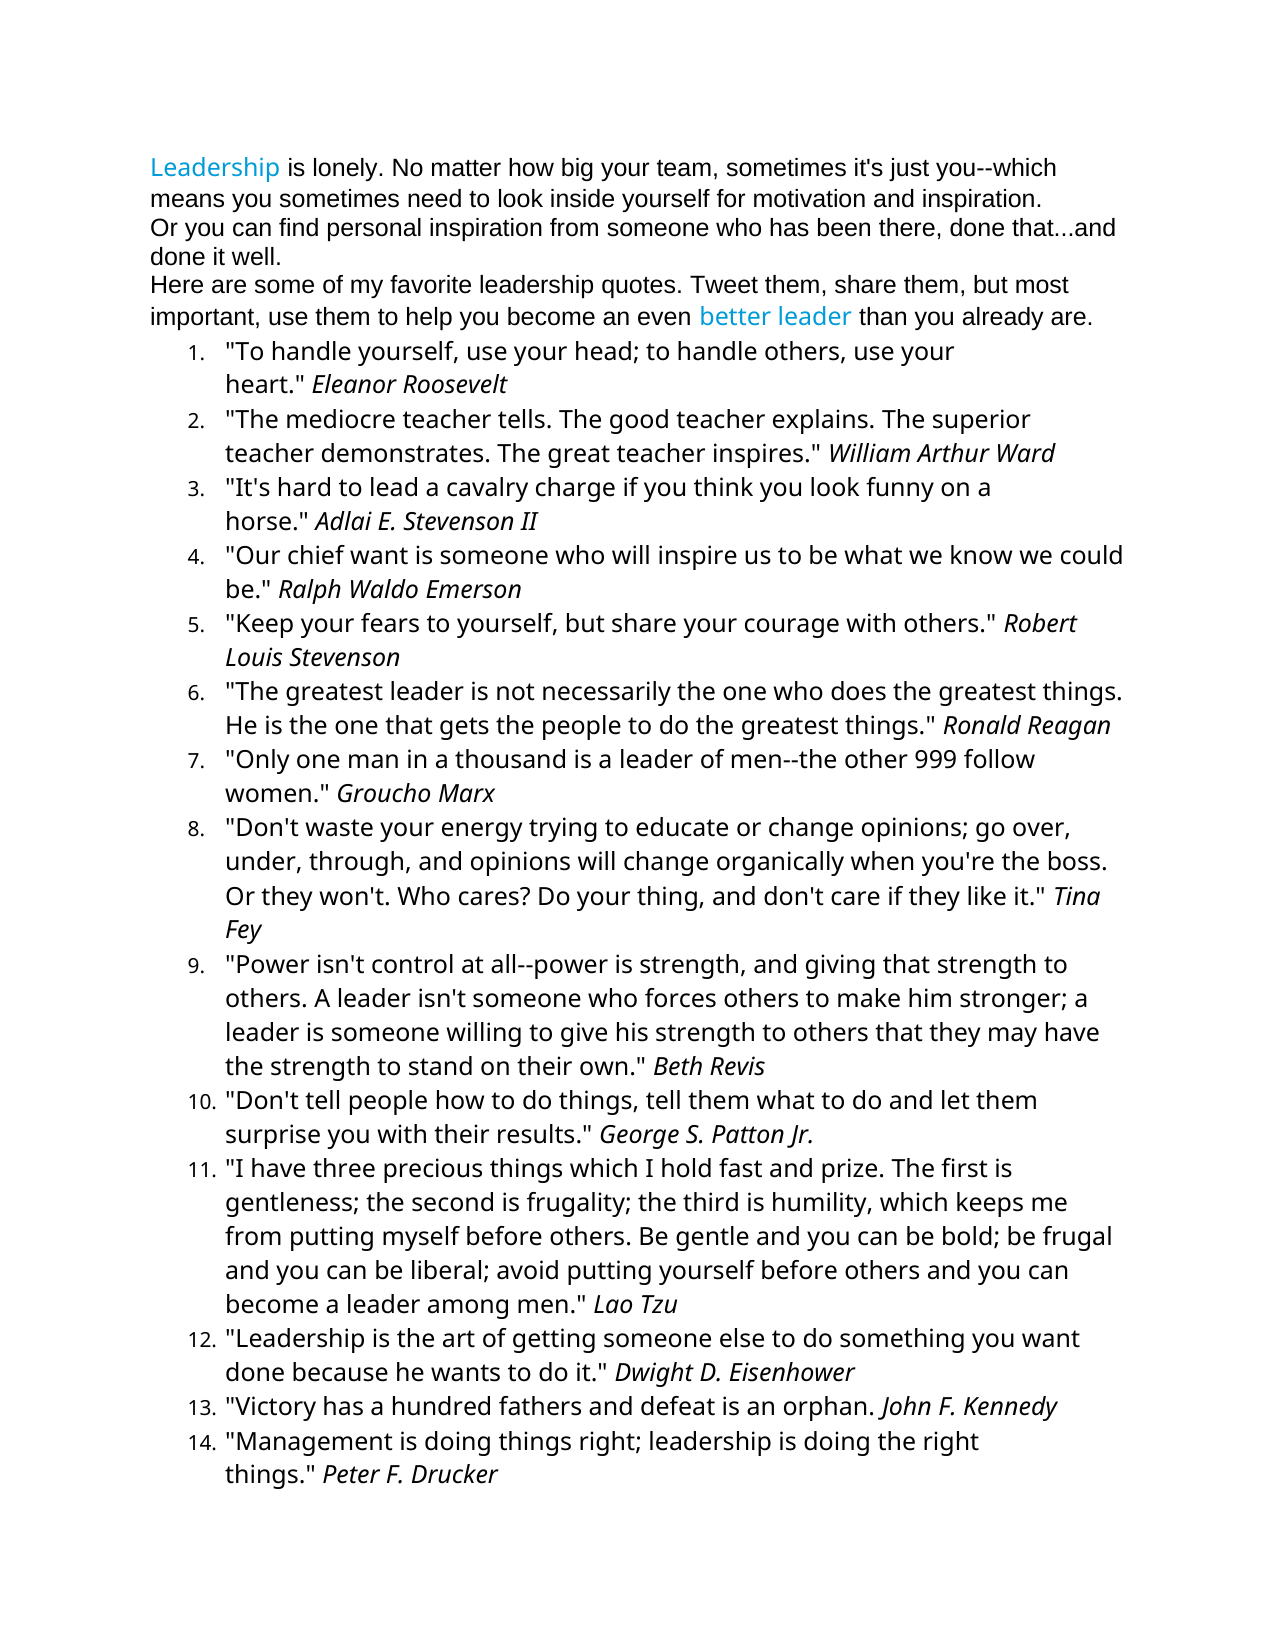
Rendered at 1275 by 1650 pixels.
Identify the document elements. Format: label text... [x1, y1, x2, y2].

text Or you can find personal inspiration from someone who has been there, done that...and done it well. [150, 213, 1125, 270]
list "I have three precious things which I hold fast and prize. The first is gentleness; the second is frugality; the third is humility, which keeps me from putting myself before others. Be gentle and you can be bold; be frugal and you can be liberal; avoid putting yourself before others and you can become a leader among men." Lao Tzu [187, 1151, 1125, 1321]
list "Management is doing things right; leadership is doing the right things." Peter F. Drucker [187, 1423, 1125, 1491]
list "The greatest leader is not necessarily the one who does the greatest things. He is the one that gets the people to do the greatest things." Ronald Reagan [187, 674, 1125, 742]
list "Don't waste your energy trying to educate or change opinions; go over, under, through, and opinions will change organically when you're the boss. Or they won't. Who cares? Do your thing, and don't care if they like it." Tina Fey [187, 810, 1125, 946]
text Here are some of my favorite leadership quotes. Tweet them, share them, but most important, use them to help you become an even better leader than you already are. [150, 270, 1125, 333]
text Leadership is lonely. No matter how big your team, sometimes it's just you--which means you sometimes need to look inside yourself for motivation and inspiration. [150, 150, 1125, 213]
list "Only one man in a thousand is a leader of men--the other 999 follow women." Groucho Marx [187, 742, 1125, 810]
list "Keep your fears to yourself, but share your courage with others." Robert Louis Stevenson [187, 606, 1125, 674]
list "Our chief want is someone who will inspire us to be what we know we could be." Ralph Waldo Emerson [187, 537, 1125, 606]
list "To handle yourself, use your head; to handle others, use your heart." Eleanor Roosevelt [187, 333, 1125, 401]
list "Don't tell people how to do things, tell them what to do and let them surprise you with their results." George S. Patton Jr. [187, 1082, 1125, 1151]
list "The mediocre teacher tells. The good teacher explains. The superior teacher demonstrates. The great teacher inspires." William Arthur Ward [187, 401, 1125, 469]
list "Leadership is the art of getting someone else to do something you want done because he wants to do it." Dwight D. Eisenhower [187, 1321, 1125, 1389]
list "It's hard to lead a cavalry charge if you think you look funny on a horse." Adlai E. Stevenson II [187, 469, 1125, 537]
list "Victory has a hundred fathers and defeat is an orphan. John F. Kennedy [187, 1389, 1125, 1423]
list "Power isn't control at all--power is strength, and giving that strength to others. A leader isn't someone who forces others to make him stronger; a leader is someone willing to give his strength to others that they may have the strength to stand on their own." Beth Revis [187, 946, 1125, 1082]
